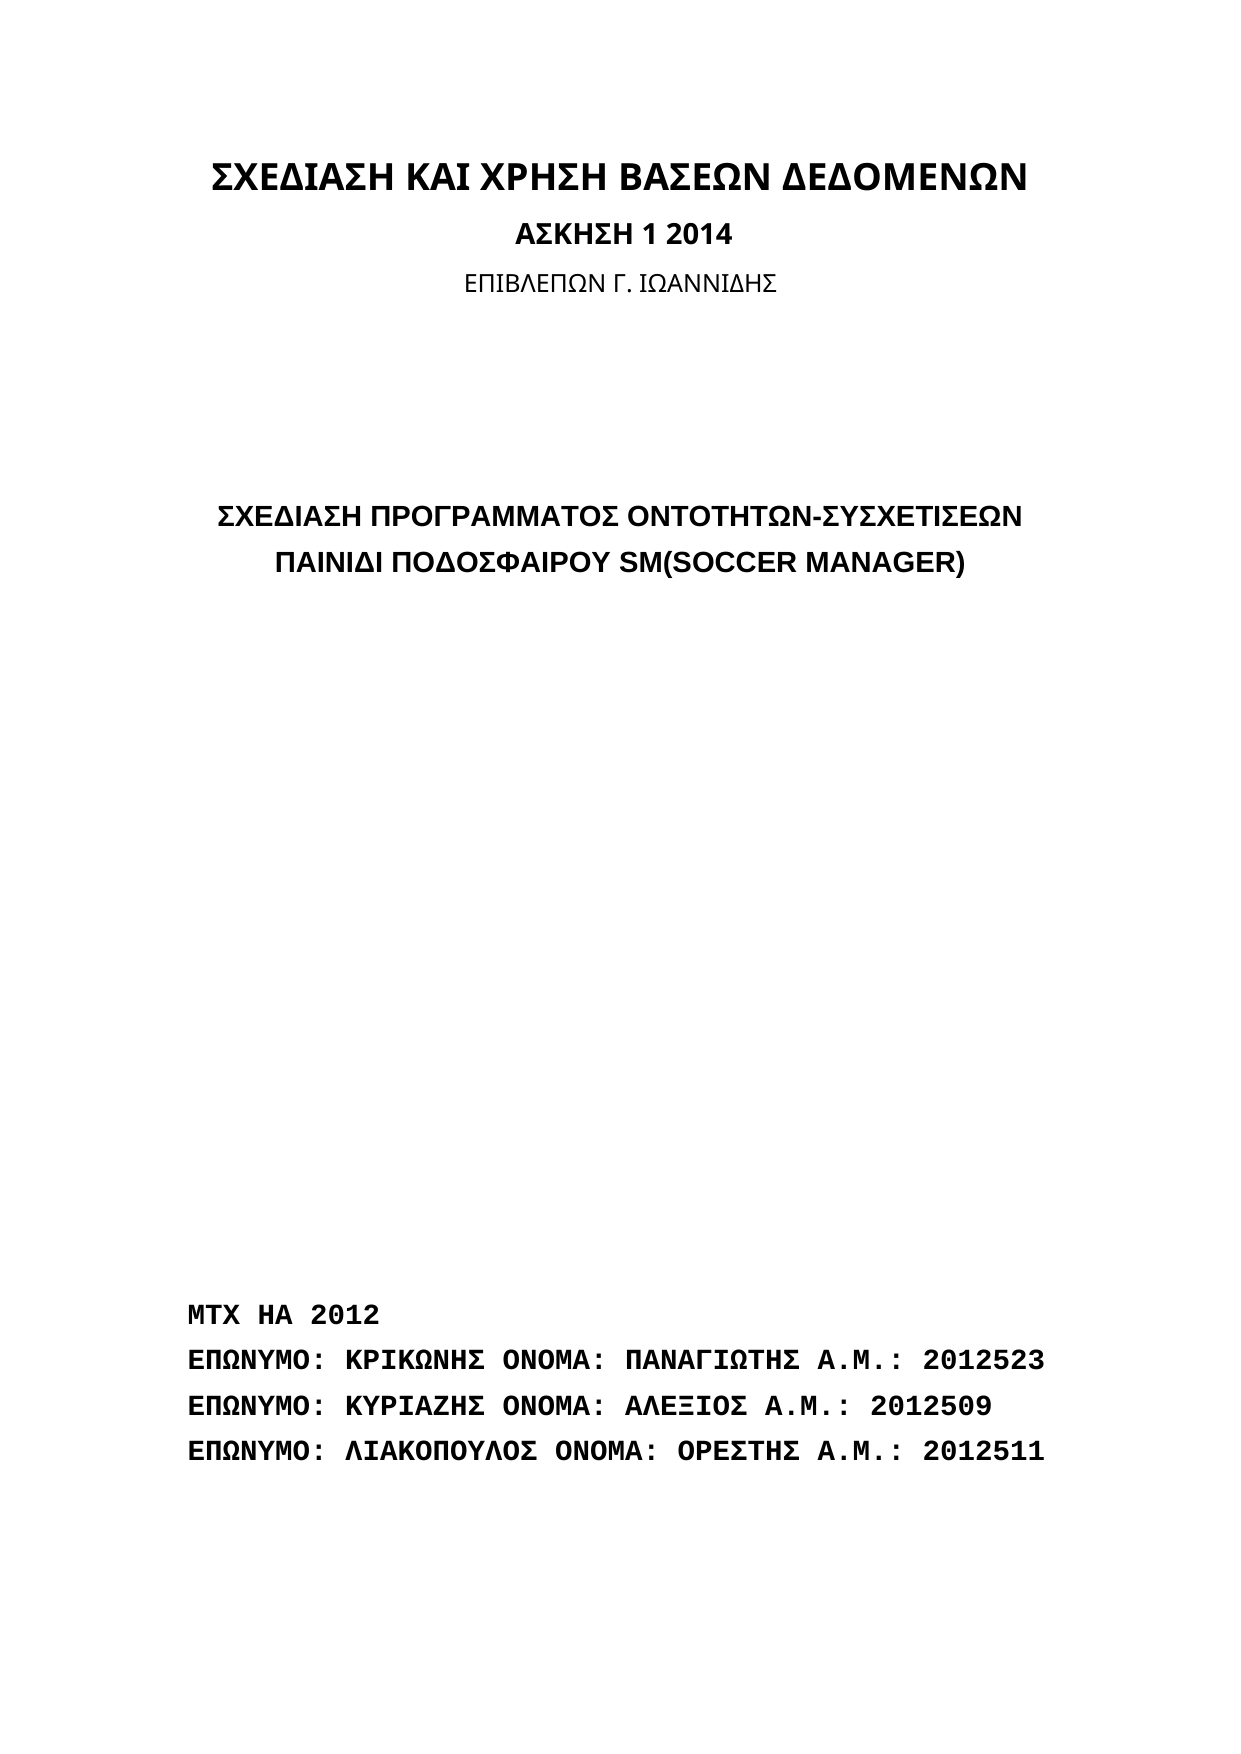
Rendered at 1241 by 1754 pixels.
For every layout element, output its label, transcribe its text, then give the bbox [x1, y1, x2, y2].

text ΕΠΩΝΥΜΟ: ΚΡΙΚΩΝΗΣ ΟΝΟΜΑ: ΠΑΝΑΓΙΩΤΗΣ Α.Μ.: 2012523 [187, 1345, 1053, 1378]
text ΠΑΙΝΙΔΙ ΠΟΔΟΣΦΑΙΡΟΥ SM(SOCCER MANAGER) [187, 544, 1053, 578]
text ΣΧΕΔΙΑΣΗ ΠΡΟΓΡΑΜΜΑΤΟΣ ΟΝΤΟΤΗΤΩΝ-ΣΥΣΧΕΤΙΣΕΩΝ [187, 498, 1053, 532]
text ΑΣΚΗΣΗ 1 2014 [187, 213, 1053, 253]
text ΕΠΩΝΥΜΟ: ΚΥΡΙΑΖΗΣ ΟΝΟΜΑ: ΑΛΕΞΙΟΣ Α.Μ.: 2012509 [187, 1391, 1053, 1424]
text ΕΠΙΒΛΕΠΩΝ Γ. ΙΩΑΝΝΙΔΗΣ [187, 266, 1053, 300]
text ΕΠΩΝΥΜΟ: ΛΙΑΚΟΠΟΥΛΟΣ ΟΝΟΜΑ: ΟΡΕΣΤΗΣ Α.Μ.: 2012511 [187, 1436, 1053, 1469]
text ΣΧΕΔΙΑΣΗ ΚΑΙ ΧΡΗΣΗ ΒΑΣΕΩΝ ΔΕΔΟΜΕΝΩΝ [187, 150, 1053, 201]
text ΜΤΧ ΗΑ 2012 [187, 1300, 1053, 1333]
